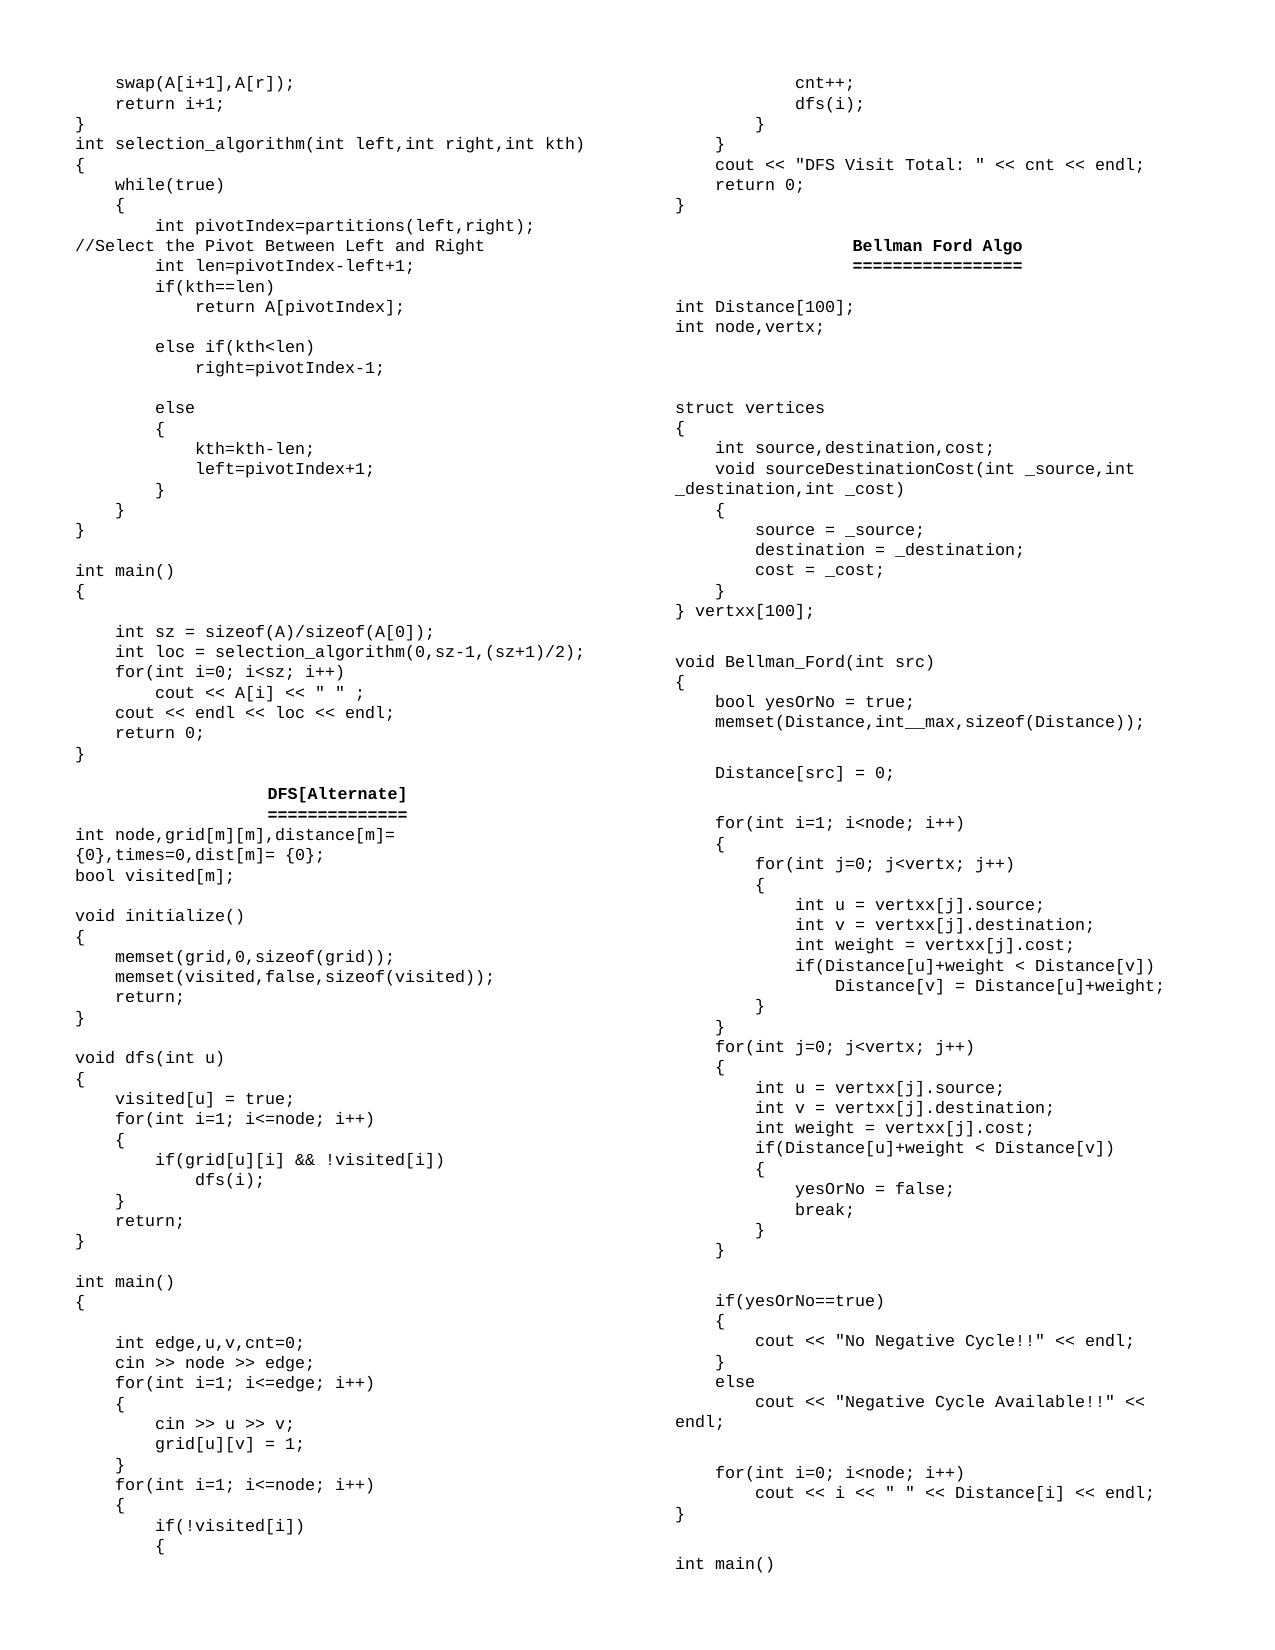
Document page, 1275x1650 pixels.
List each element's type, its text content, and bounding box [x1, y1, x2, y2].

text { [75, 583, 600, 602]
text void sourceDestinationCost(int _source,int _destination,int _cost) [675, 460, 1200, 499]
text cin >> u >> v; [75, 1416, 600, 1434]
text dfs(i); [675, 95, 1200, 114]
text return A[pivotIndex]; [75, 298, 600, 317]
text for(int j=0; j<vertx; j++) [675, 1038, 1200, 1057]
text if(grid[u][i] && !visited[i]) [75, 1152, 600, 1170]
text int v = vertxx[j].destination; [675, 917, 1200, 936]
text return; [75, 1212, 600, 1231]
text return 0; [675, 177, 1200, 195]
text } [675, 1505, 1200, 1524]
text memset(visited,false,sizeof(visited)); [75, 969, 600, 988]
text for(int i=0; i<node; i++) [675, 1464, 1200, 1483]
text { [75, 156, 600, 175]
text int source,destination,cost; [675, 440, 1200, 459]
text memset(Distance,int__max,sizeof(Distance)); [675, 714, 1200, 733]
text while(true) [75, 177, 600, 195]
text int selection_algorithm(int left,int right,int kth) [75, 136, 600, 155]
text { [75, 1497, 600, 1516]
text { [675, 876, 1200, 895]
text int weight = vertxx[j].cost; [675, 937, 1200, 956]
text else [675, 1373, 1200, 1392]
text int main() [675, 1556, 1200, 1574]
text { [675, 420, 1200, 439]
text } [75, 1456, 600, 1475]
text destination = _destination; [675, 542, 1200, 561]
text for(int i=1; i<=edge; i++) [75, 1375, 600, 1394]
text int main() [75, 562, 600, 581]
text } [675, 1353, 1200, 1372]
text cout << "No Negative Cycle!!" << endl; [675, 1333, 1200, 1352]
text } [75, 1192, 600, 1211]
text { [75, 1395, 600, 1414]
text } [675, 197, 1200, 216]
text { [75, 1070, 600, 1089]
text } [675, 116, 1200, 134]
text ============== [75, 806, 600, 825]
text int u = vertxx[j].source; [675, 1079, 1200, 1098]
text } [75, 481, 600, 500]
text void dfs(int u) [75, 1050, 600, 1069]
text } [75, 116, 600, 134]
text else [75, 400, 600, 419]
text visited[u] = true; [75, 1091, 600, 1109]
text ================= [675, 258, 1200, 277]
text { [675, 1059, 1200, 1078]
text for(int i=1; i<=node; i++) [75, 1111, 600, 1130]
text } [675, 1018, 1200, 1037]
text { [75, 197, 600, 216]
text void initialize() [75, 908, 600, 927]
text { [75, 420, 600, 439]
text } [75, 745, 600, 764]
text if(Distance[u]+weight < Distance[v]) [675, 957, 1200, 976]
text { [75, 1131, 600, 1150]
text bool yesOrNo = true; [675, 694, 1200, 713]
text return i+1; [75, 95, 600, 114]
text cout << endl << loc << endl; [75, 705, 600, 723]
text { [675, 1160, 1200, 1179]
text int edge,u,v,cnt=0; [75, 1334, 600, 1353]
text { [75, 1294, 600, 1313]
text int sz = sizeof(A)/sizeof(A[0]); [75, 623, 600, 642]
text int Distance[100]; [675, 298, 1200, 317]
text } [75, 502, 600, 520]
text if(yesOrNo==true) [675, 1292, 1200, 1311]
text } [675, 1221, 1200, 1240]
text int pivotIndex=partitions(left,right); //Select the Pivot Between Left and Right [75, 217, 600, 256]
text { [675, 673, 1200, 692]
text cout << "Negative Cycle Available!!" << endl; [675, 1394, 1200, 1433]
text cnt++; [675, 75, 1200, 94]
text return 0; [75, 725, 600, 744]
text grid[u][v] = 1; [75, 1436, 600, 1455]
text } [675, 1242, 1200, 1261]
text { [675, 1312, 1200, 1331]
text Distance[v] = Distance[u]+weight; [675, 978, 1200, 996]
text for(int i=0; i<sz; i++) [75, 664, 600, 683]
text bool visited[m]; [75, 867, 600, 886]
text if(!visited[i]) [75, 1517, 600, 1536]
text swap(A[i+1],A[r]); [75, 75, 600, 94]
text for(int i=1; i<=node; i++) [75, 1477, 600, 1495]
text cout << i << " " << Distance[i] << endl; [675, 1485, 1200, 1504]
text else if(kth<len) [75, 339, 600, 358]
text source = _source; [675, 521, 1200, 540]
text dfs(i); [75, 1172, 600, 1191]
text left=pivotIndex+1; [75, 461, 600, 480]
text memset(grid,0,sizeof(grid)); [75, 948, 600, 967]
text right=pivotIndex-1; [75, 359, 600, 378]
text if(kth==len) [75, 278, 600, 297]
text DFS[Alternate] [75, 786, 600, 805]
text } [675, 998, 1200, 1017]
text void Bellman_Ford(int src) [675, 653, 1200, 672]
text kth=kth-len; [75, 441, 600, 459]
text int node,vertx; [675, 319, 1200, 338]
text { [675, 501, 1200, 520]
text { [75, 928, 600, 947]
text } [75, 1233, 600, 1252]
text int u = vertxx[j].source; [675, 896, 1200, 915]
text } [75, 522, 600, 541]
text { [75, 1537, 600, 1556]
text cost = _cost; [675, 562, 1200, 581]
text return; [75, 989, 600, 1008]
text } [675, 136, 1200, 155]
text } [75, 1009, 600, 1028]
text yesOrNo = false; [675, 1181, 1200, 1199]
text int weight = vertxx[j].cost; [675, 1120, 1200, 1139]
text if(Distance[u]+weight < Distance[v]) [675, 1140, 1200, 1159]
text } [675, 582, 1200, 601]
text int v = vertxx[j].destination; [675, 1099, 1200, 1118]
text for(int i=1; i<node; i++) [675, 815, 1200, 834]
text Bellman Ford Algo [675, 237, 1200, 256]
text { [675, 835, 1200, 854]
text int len=pivotIndex-left+1; [75, 258, 600, 277]
text cin >> node >> edge; [75, 1355, 600, 1373]
text } vertxx[100]; [675, 603, 1200, 621]
text Distance[src] = 0; [675, 764, 1200, 783]
text cout << A[i] << " " ; [75, 684, 600, 703]
text cout << "DFS Visit Total: " << cnt << endl; [675, 156, 1200, 175]
text break; [675, 1201, 1200, 1220]
text int node,grid[m][m],distance[m]= {0},times=0,dist[m]= {0}; [75, 827, 600, 866]
text for(int j=0; j<vertx; j++) [675, 856, 1200, 874]
text struct vertices [675, 399, 1200, 418]
text int main() [75, 1273, 600, 1292]
text int loc = selection_algorithm(0,sz-1,(sz+1)/2); [75, 644, 600, 663]
